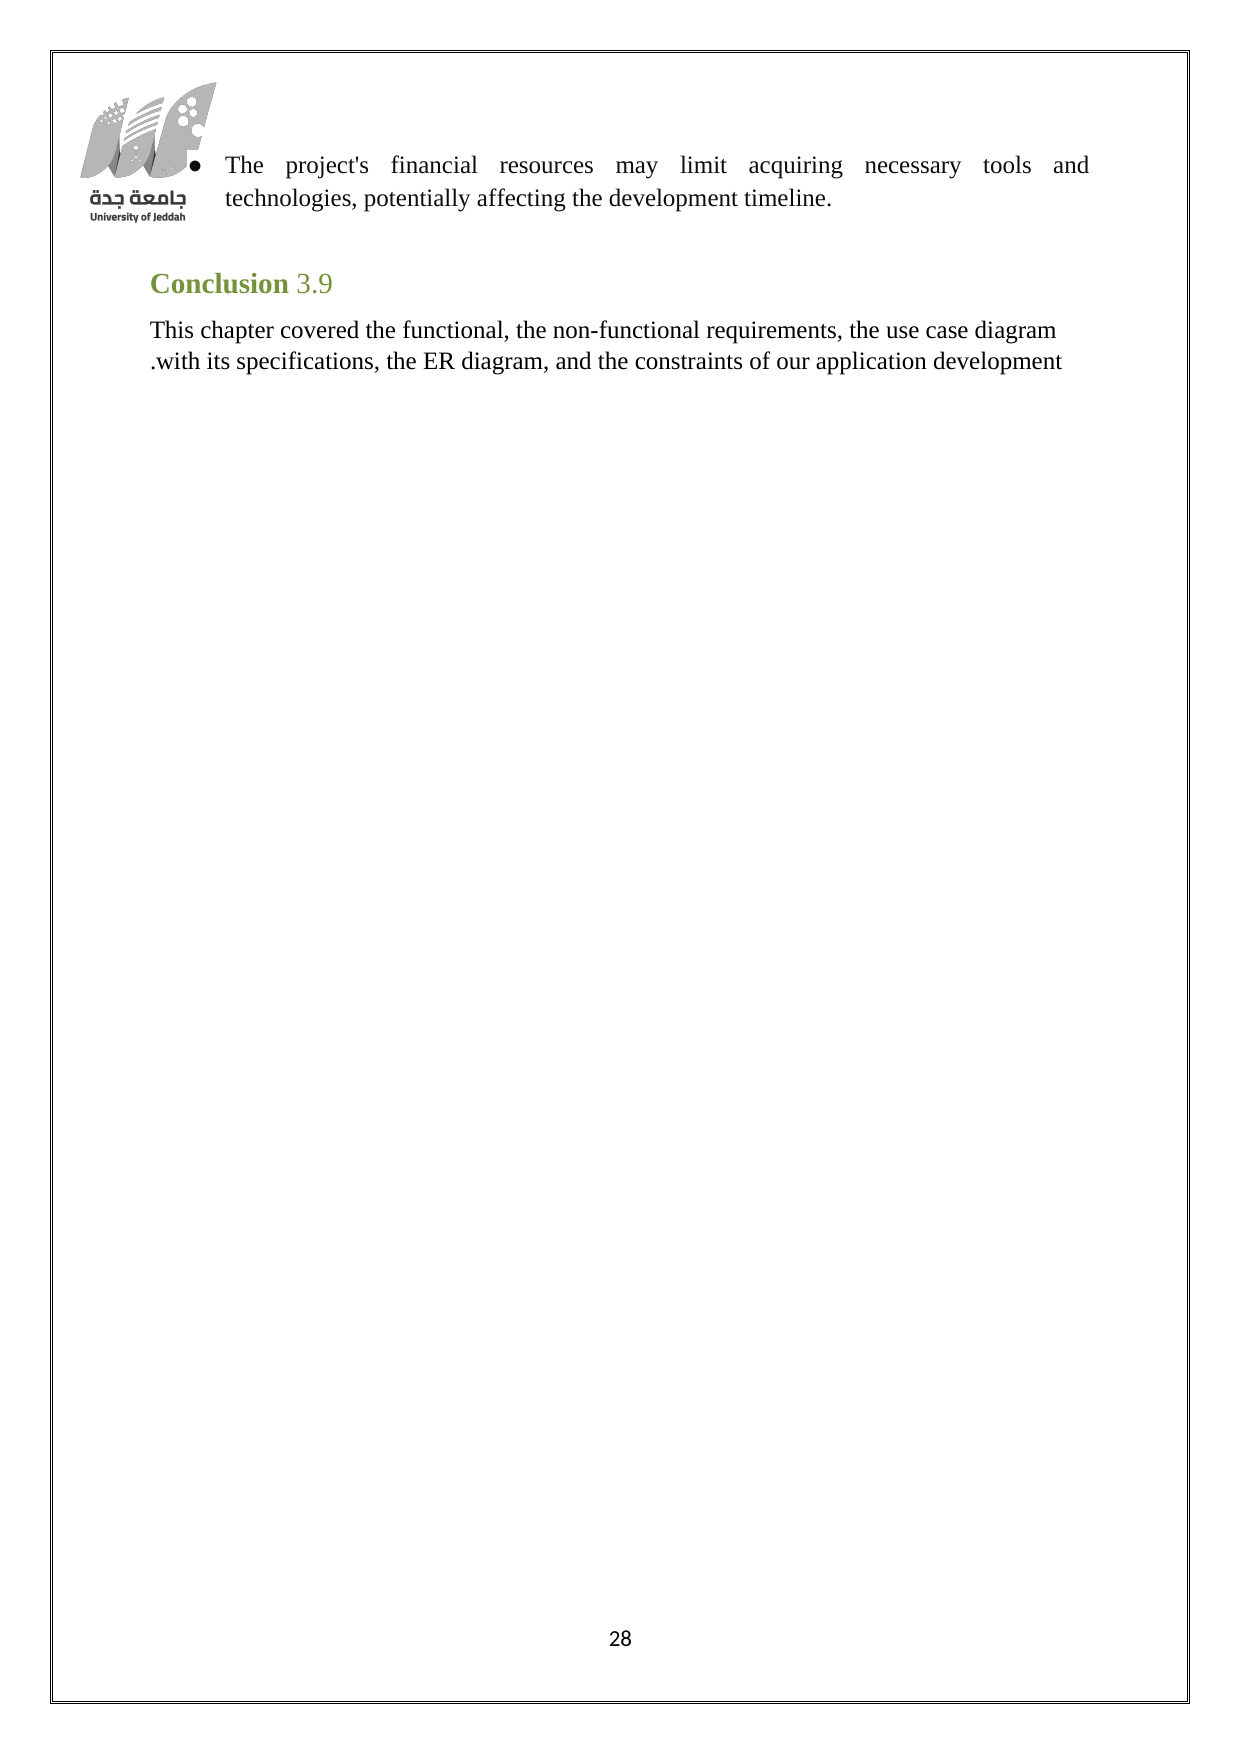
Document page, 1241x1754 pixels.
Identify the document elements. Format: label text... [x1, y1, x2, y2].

subtitle 3.9 Conclusion [150, 266, 1090, 300]
picture [72, 78, 223, 229]
list The project's financial resources may limit acquiring necessary tools and technologies, potentially affecting the development timeline. [187, 150, 1090, 212]
text This chapter covered the functional, the non-functional requirements, the use case diagram with its specifications, the ER diagram, and the constraints of our application development. [150, 315, 1090, 374]
